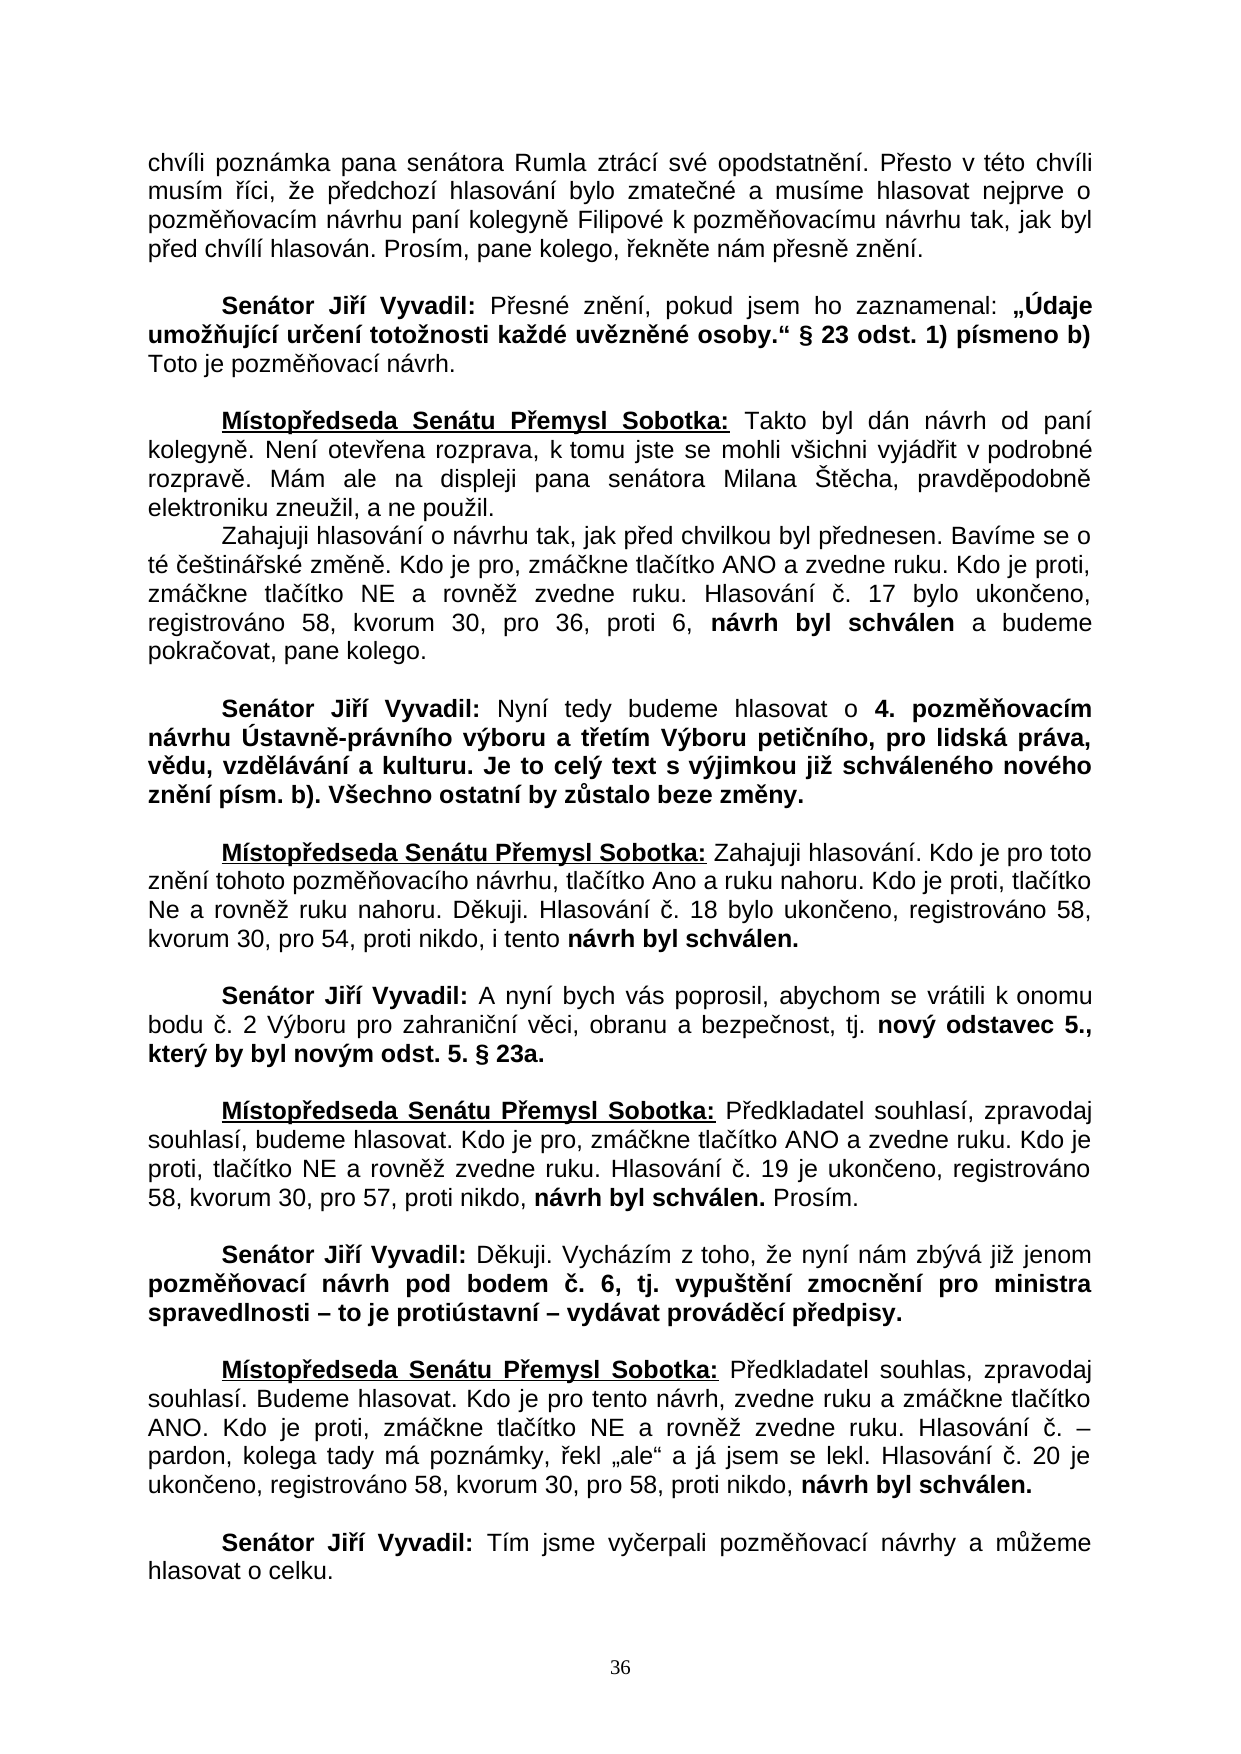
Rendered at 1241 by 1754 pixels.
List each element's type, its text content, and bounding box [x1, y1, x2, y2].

text Senátor Jiří Vyvadil: Přesné znění, pokud jsem ho zaznamenal: „Údaje umožňující určení totožnosti každé uvězněné osoby.“ § 23 odst. 1) písmeno b) Toto je pozměňovací návrh. [148, 291, 1093, 378]
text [148, 148, 1093, 263]
text Místopředseda Senátu Přemysl Sobotka: Zahajuji hlasování. Kdo je pro toto znění tohoto pozměňovacího návrhu, tlačítko Ano a ruku nahoru. Kdo je proti, tlačítko Ne a rovněž ruku nahoru. Děkuji. Hlasování č. 18 bylo ukončeno, registrováno 58, kvorum 30, pro 54, proti nikdo, i tento návrh byl schválen. [148, 838, 1093, 953]
text Senátor Jiří Vyvadil: Nyní tedy budeme hlasovat o 4. pozměňovacím návrhu Ústavně-právního výboru a třetím Výboru petičního, pro lidská práva, vědu, vzdělávání a kulturu. Je to celý text s výjimkou již schváleného nového znění písm. b). Všechno ostatní by zůstalo beze změny. [148, 694, 1093, 809]
text Zahajuji hlasování o návrhu tak, jak před chvilkou byl přednesen. Bavíme se o té češtinářské změně. Kdo je pro, zmáčkne tlačítko ANO a zvedne ruku. Kdo je proti, zmáčkne tlačítko NE a rovněž zvedne ruku. Hlasování č. 17 bylo ukončeno, registrováno 58, kvorum 30, pro 36, proti 6, návrh byl schválen a budeme pokračovat, pane kolego. [148, 521, 1093, 665]
text Senátor Jiří Vyvadil: A nyní bych vás poprosil, abychom se vrátili k onomu bodu č. 2 Výboru pro zahraniční věci, obranu a bezpečnost, tj. nový odstavec 5., který by byl novým odst. 5. § 23a. [148, 981, 1093, 1068]
text Senátor Jiří Vyvadil: Tím jsme vyčerpali pozměňovací návrhy a můžeme hlasovat o celku. [148, 1528, 1093, 1585]
text Senátor Jiří Vyvadil: Děkuji. Vycházím z toho, že nyní nám zbývá již jenom pozměňovací návrh pod bodem č. 6, tj. vypuštění zmocnění pro ministra spravedlnosti – to je protiústavní – vydávat prováděcí předpisy. [148, 1240, 1093, 1326]
text Místopředseda Senátu Přemysl Sobotka: Takto byl dán návrh od paní kolegyně. Není otevřena rozprava, k tomu jste se mohli všichni vyjádřit v podrobné rozpravě. Mám ale na displeji pana senátora Milana Štěcha, pravděpodobně elektroniku zneužil, a ne použil. [148, 406, 1093, 521]
text Místopředseda Senátu Přemysl Sobotka: Předkladatel souhlasí, zpravodaj souhlasí, budeme hlasovat. Kdo je pro, zmáčkne tlačítko ANO a zvedne ruku. Kdo je proti, tlačítko NE a rovněž zvedne ruku. Hlasování č. 19 je ukončeno, registrováno 58, kvorum 30, pro 57, proti nikdo, návrh byl schválen. Prosím. [148, 1096, 1093, 1211]
text Místopředseda Senátu Přemysl Sobotka: Předkladatel souhlas, zpravodaj souhlasí. Budeme hlasovat. Kdo je pro tento návrh, zvedne ruku a zmáčkne tlačítko ANO. Kdo je proti, zmáčkne tlačítko NE a rovněž zvedne ruku. Hlasování č. – pardon, kolega tady má poznámky, řekl „ale“ a já jsem se lekl. Hlasování č. 20 je ukončeno, registrováno 58, kvorum 30, pro 58, proti nikdo, návrh byl schválen. [148, 1355, 1093, 1499]
